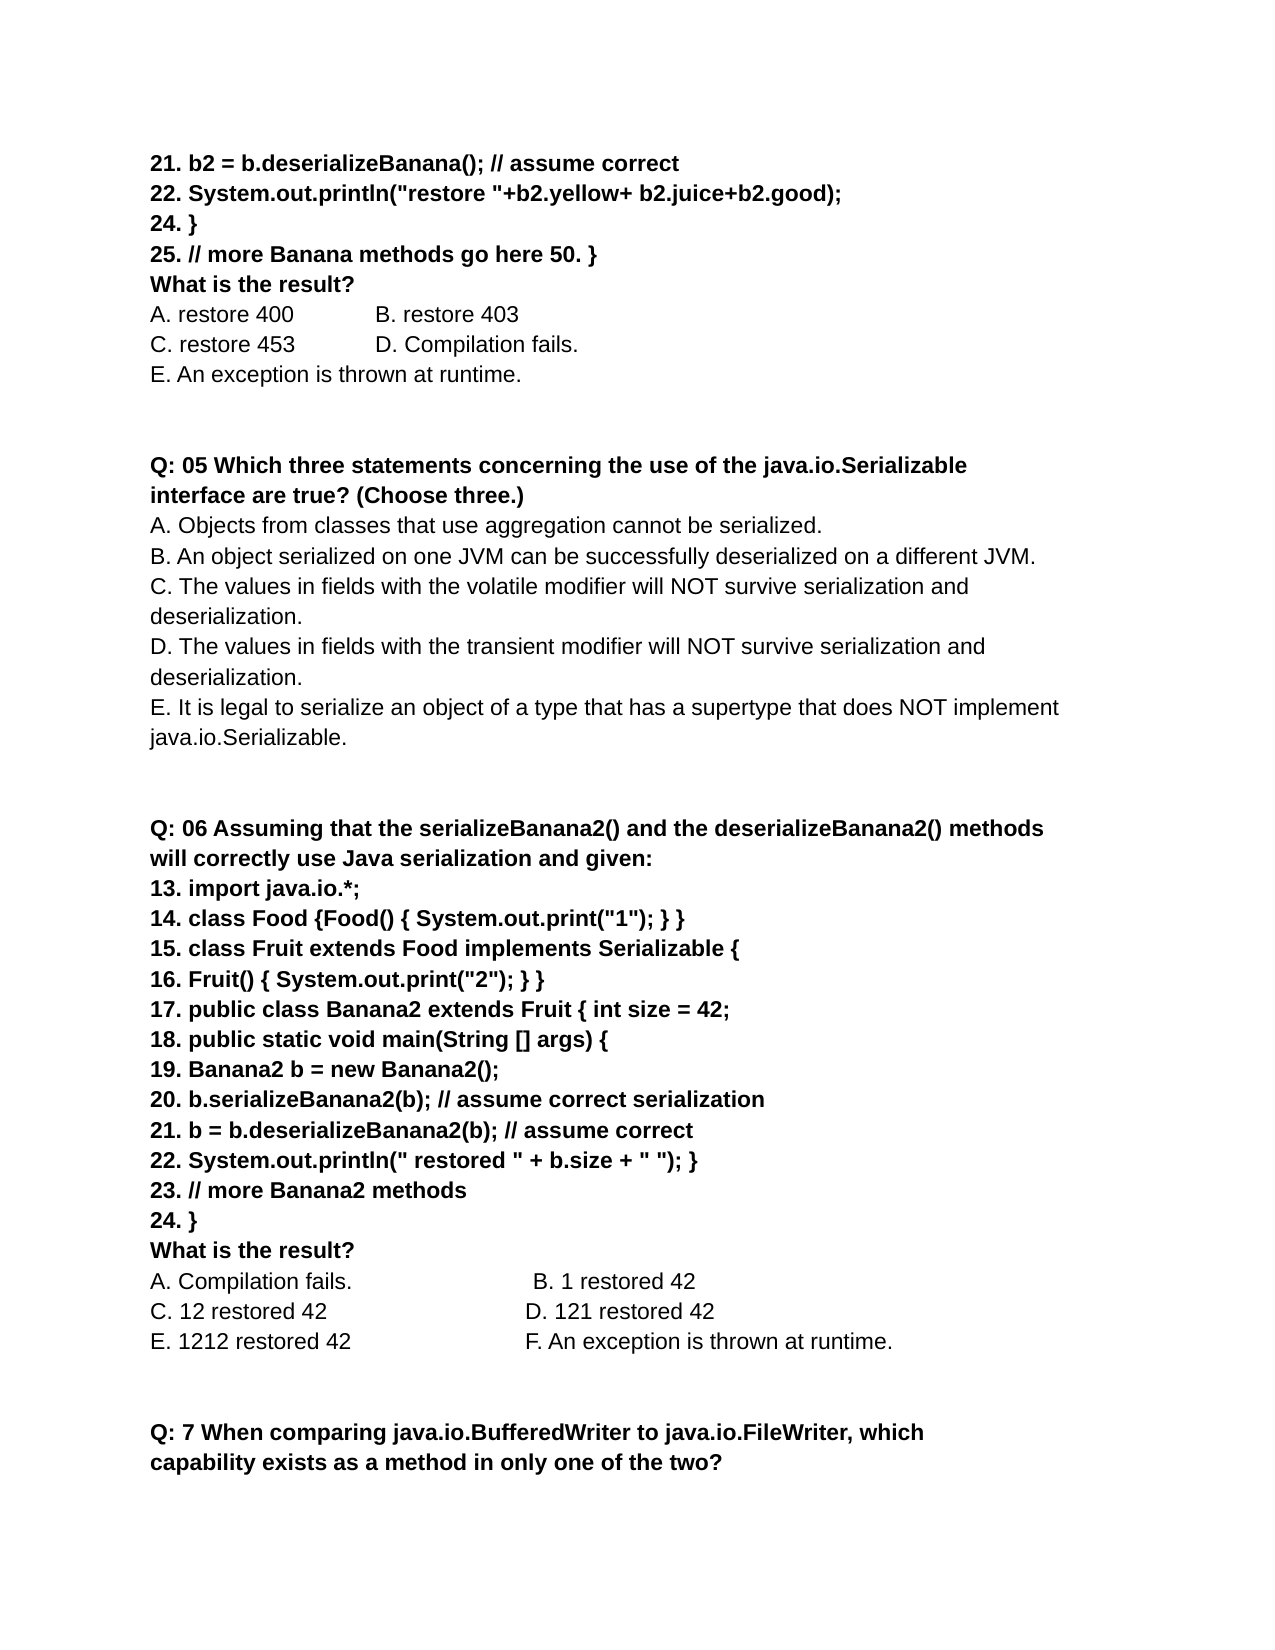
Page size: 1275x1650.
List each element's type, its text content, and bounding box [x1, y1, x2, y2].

text 24. } [150, 210, 1125, 237]
text 14. class Food {Food() { System.out.print("1"); } } [150, 905, 1125, 932]
text A. restore 400 B. restore 403 [150, 301, 1125, 327]
text E. 1212 restored 42 F. An exception is thrown at runtime. [150, 1328, 1125, 1354]
text 13. import java.io.*; [150, 875, 1125, 901]
text A. Compilation fails. B. 1 restored 42 [150, 1268, 1125, 1294]
text 22. System.out.println(" restored " + b.size + " "); } [150, 1147, 1125, 1173]
text E. It is legal to serialize an object of a type that has a supertype that does NOT implement java.io.Serializable. [150, 694, 1125, 750]
text 20. b.serializeBanana2(b); // assume correct serialization [150, 1086, 1125, 1113]
text 24. } [150, 1207, 1125, 1234]
text interface are true? (Choose three.) [150, 482, 1125, 509]
text 22. System.out.println("restore "+b2.yellow+ b2.juice+b2.good); [150, 180, 1125, 207]
text 21. b = b.deserializeBanana2(b); // assume correct [150, 1117, 1125, 1143]
text C. 12 restored 42 D. 121 restored 42 [150, 1298, 1125, 1324]
text 17. public class Banana2 extends Fruit { int size = 42; [150, 996, 1125, 1022]
text 18. public static void main(String [] args) { [150, 1026, 1125, 1052]
text Q: 7 When comparing java.io.BufferedWriter to java.io.FileWriter, which [150, 1419, 1125, 1445]
text Q: 05 Which three statements concerning the use of the java.io.Serializable [150, 452, 1125, 478]
text A. Objects from classes that use aggregation cannot be serialized. [150, 512, 1125, 539]
text 15. class Fruit extends Food implements Serializable { [150, 935, 1125, 962]
text 19. Banana2 b = new Banana2(); [150, 1056, 1125, 1083]
text What is the result? [150, 1237, 1125, 1264]
text C. restore 453 D. Compilation fails. [150, 331, 1125, 358]
text What is the result? [150, 271, 1125, 297]
text capability exists as a method in only one of the two? [150, 1449, 1125, 1475]
text 23. // more Banana2 methods [150, 1177, 1125, 1203]
text will correctly use Java serialization and given: [150, 845, 1125, 871]
text D. The values in fields with the transient modifier will NOT survive serialization and deserialization. [150, 633, 1125, 690]
text 25. // more Banana methods go here 50. } [150, 241, 1125, 267]
text C. The values in fields with the volatile modifier will NOT survive serialization and deserialization. [150, 573, 1125, 629]
text B. An object serialized on one JVM can be successfully deserialized on a different JVM. [150, 543, 1125, 569]
text 21. b2 = b.deserializeBanana(); // assume correct [150, 150, 1125, 176]
text E. An exception is thrown at runtime. [150, 361, 1125, 388]
text Q: 06 Assuming that the serializeBanana2() and the deserializeBanana2() methods [150, 814, 1125, 841]
text 16. Fruit() { System.out.print("2"); } } [150, 966, 1125, 992]
